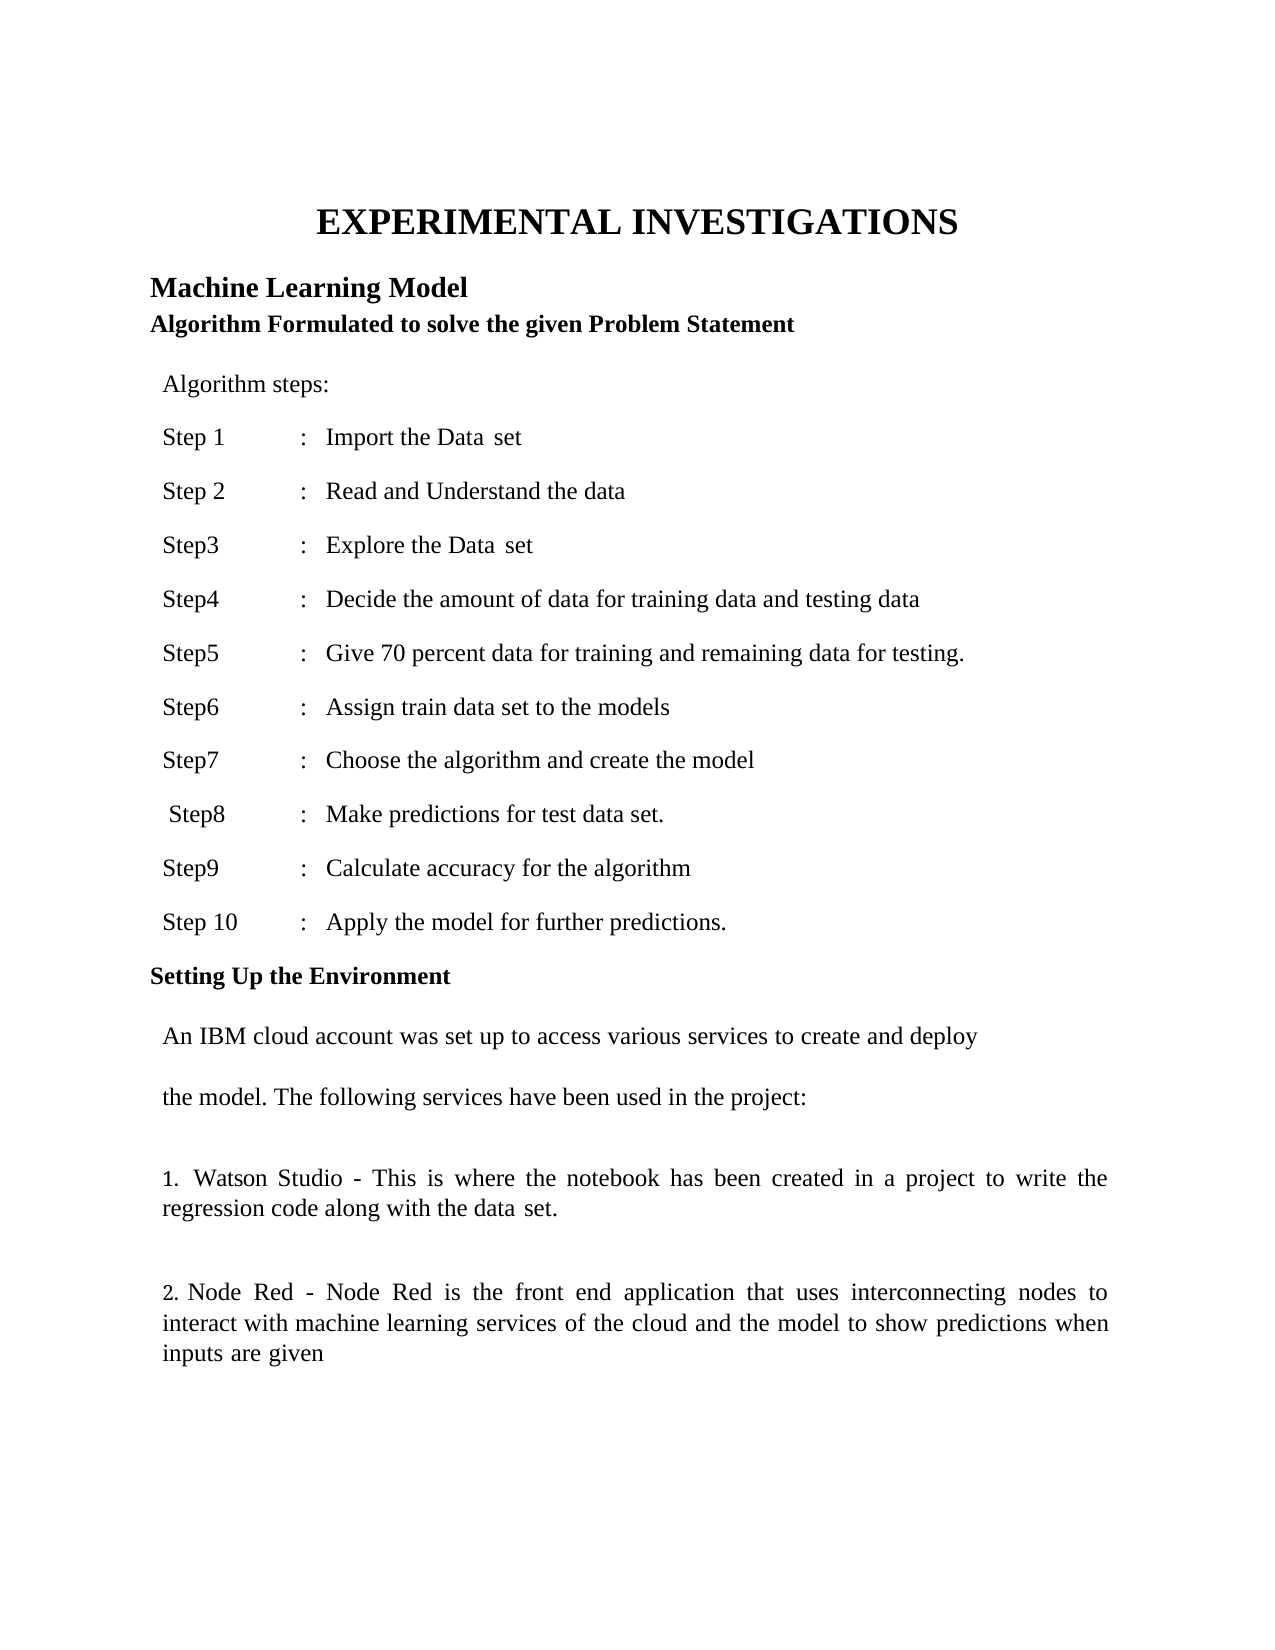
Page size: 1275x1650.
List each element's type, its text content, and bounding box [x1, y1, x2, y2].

text Algorithm steps: [162, 369, 1125, 397]
text EXPERIMENTAL INVESTIGATIONS [150, 199, 1125, 243]
text Step3 : Explore the Data set [162, 530, 1125, 559]
list Node Red - Node Red is the front end application that uses interconnecting nodes to interact with machine learning services of the cloud and the model to show predictions when inputs are given [162, 1277, 1109, 1367]
text Step7 : Choose the algorithm and create the model [162, 746, 1125, 774]
list Watson Studio - This is where the notebook has been created in a project to write the regression code along with the data set. [162, 1163, 1109, 1222]
text Step6 : Assign train data set to the models [162, 692, 1125, 721]
text Step 10 : Apply the model for further predictions. [162, 907, 1125, 936]
text Step5 : Give 70 percent data for training and remaining data for testing. [162, 638, 1125, 667]
text Step8 : Make predictions for test data set. [162, 799, 1125, 828]
text An IBM cloud account was set up to access various services to create and deploy the model. The following services have been used in the project: [162, 1021, 980, 1110]
text Setting Up the Environment [150, 961, 1125, 990]
text Step9 : Calculate accuracy for the algorithm [162, 853, 1125, 882]
text Algorithm Formulated to solve the given Problem Statement [150, 309, 1125, 337]
text Step 2 : Read and Understand the data [162, 476, 1125, 505]
text Step4 : Decide the amount of data for training data and testing data [162, 584, 1125, 613]
text Step 1 : Import the Data set [162, 422, 1125, 451]
subtitle Machine Learning Model [150, 270, 1125, 304]
